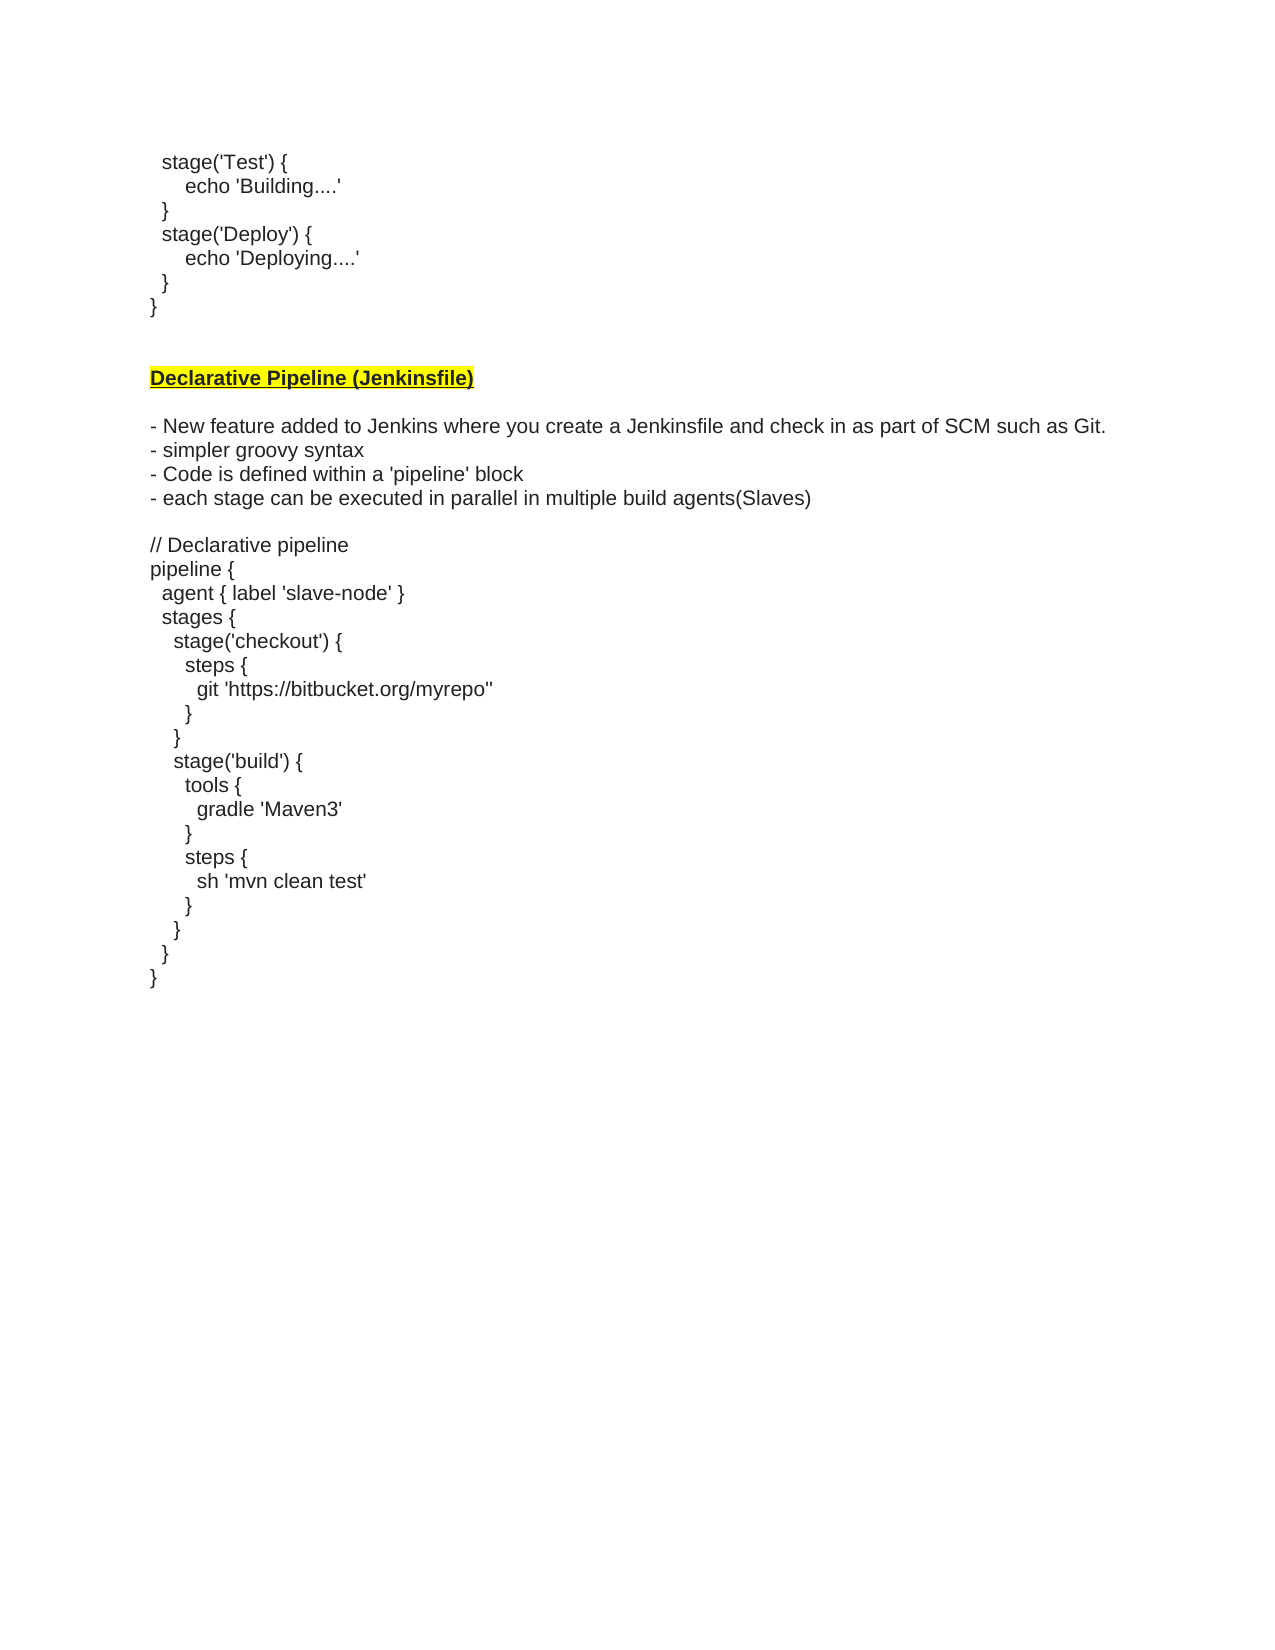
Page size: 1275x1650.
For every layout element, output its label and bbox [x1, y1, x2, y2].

text [150, 150, 1125, 988]
